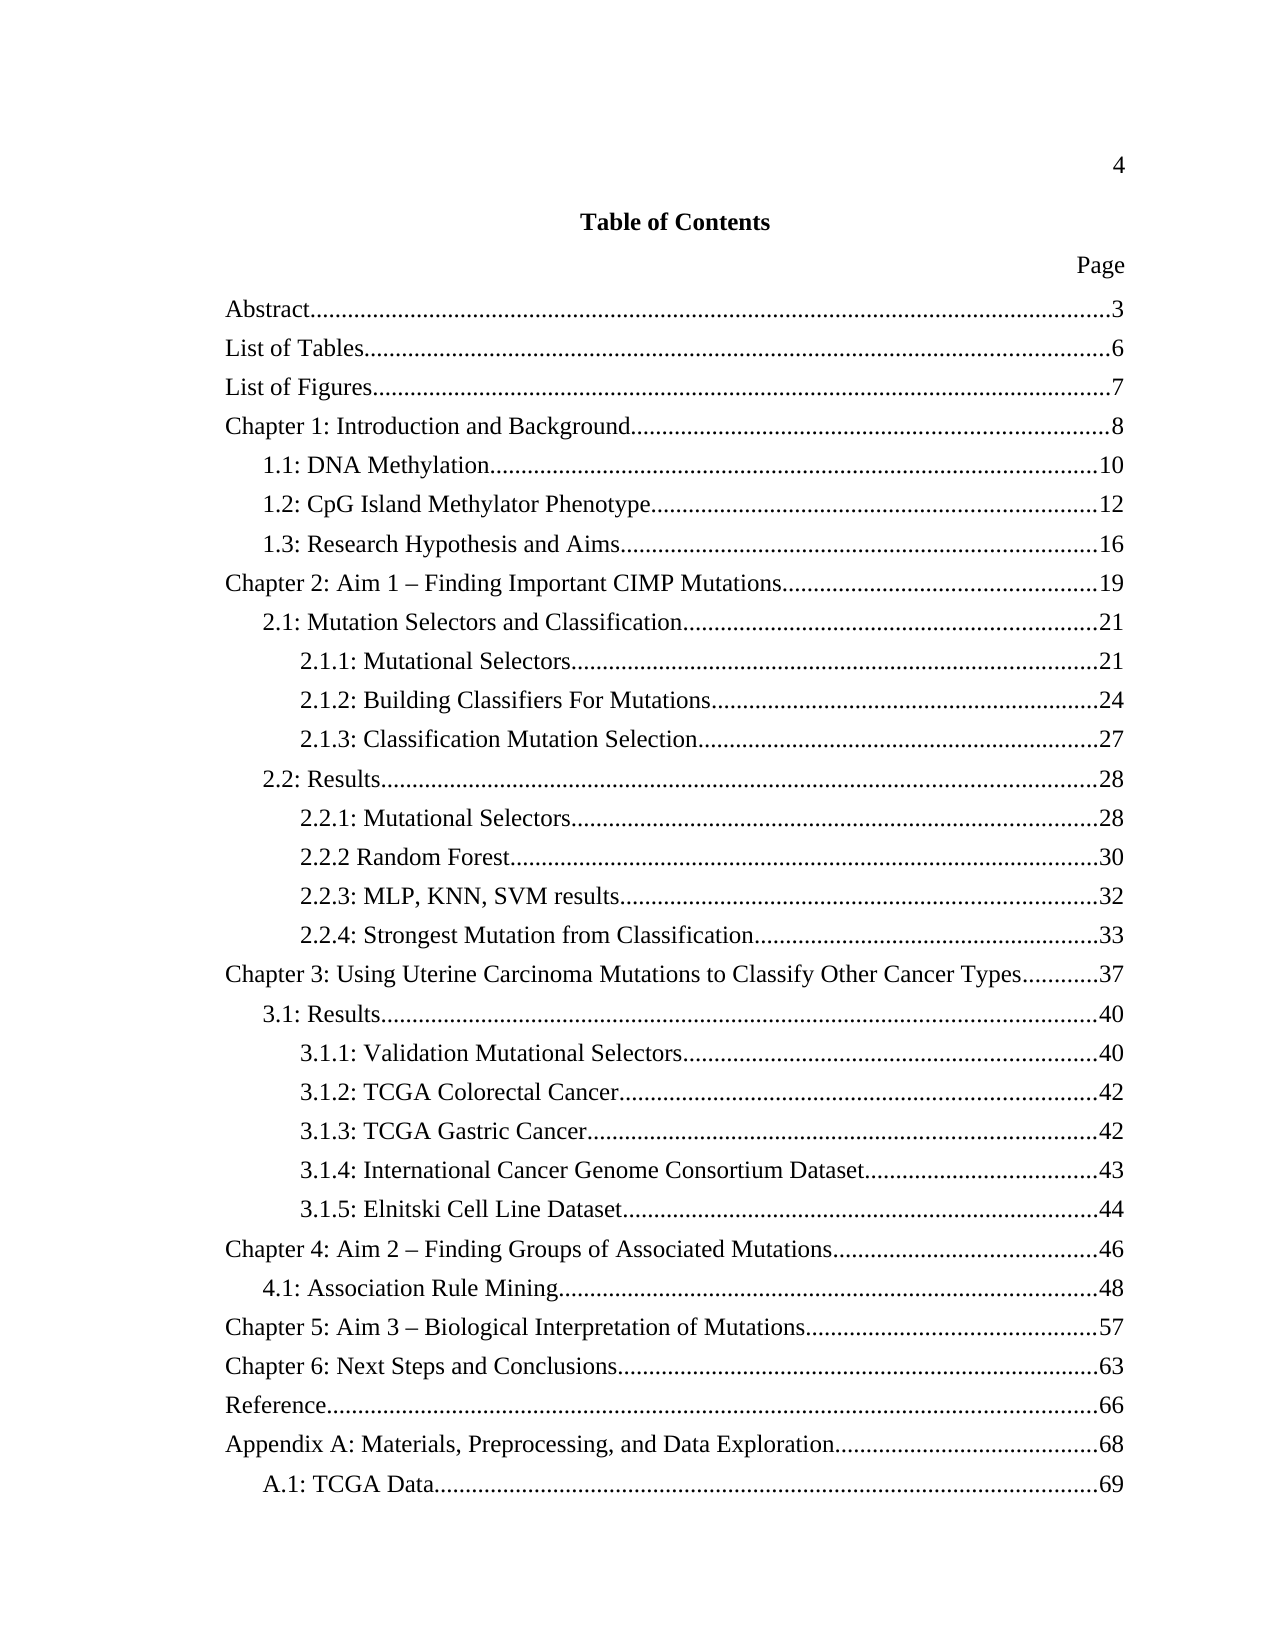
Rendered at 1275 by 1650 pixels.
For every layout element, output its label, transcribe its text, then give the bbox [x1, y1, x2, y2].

text Table of Contents [225, 207, 1125, 236]
text Page [225, 251, 1125, 279]
